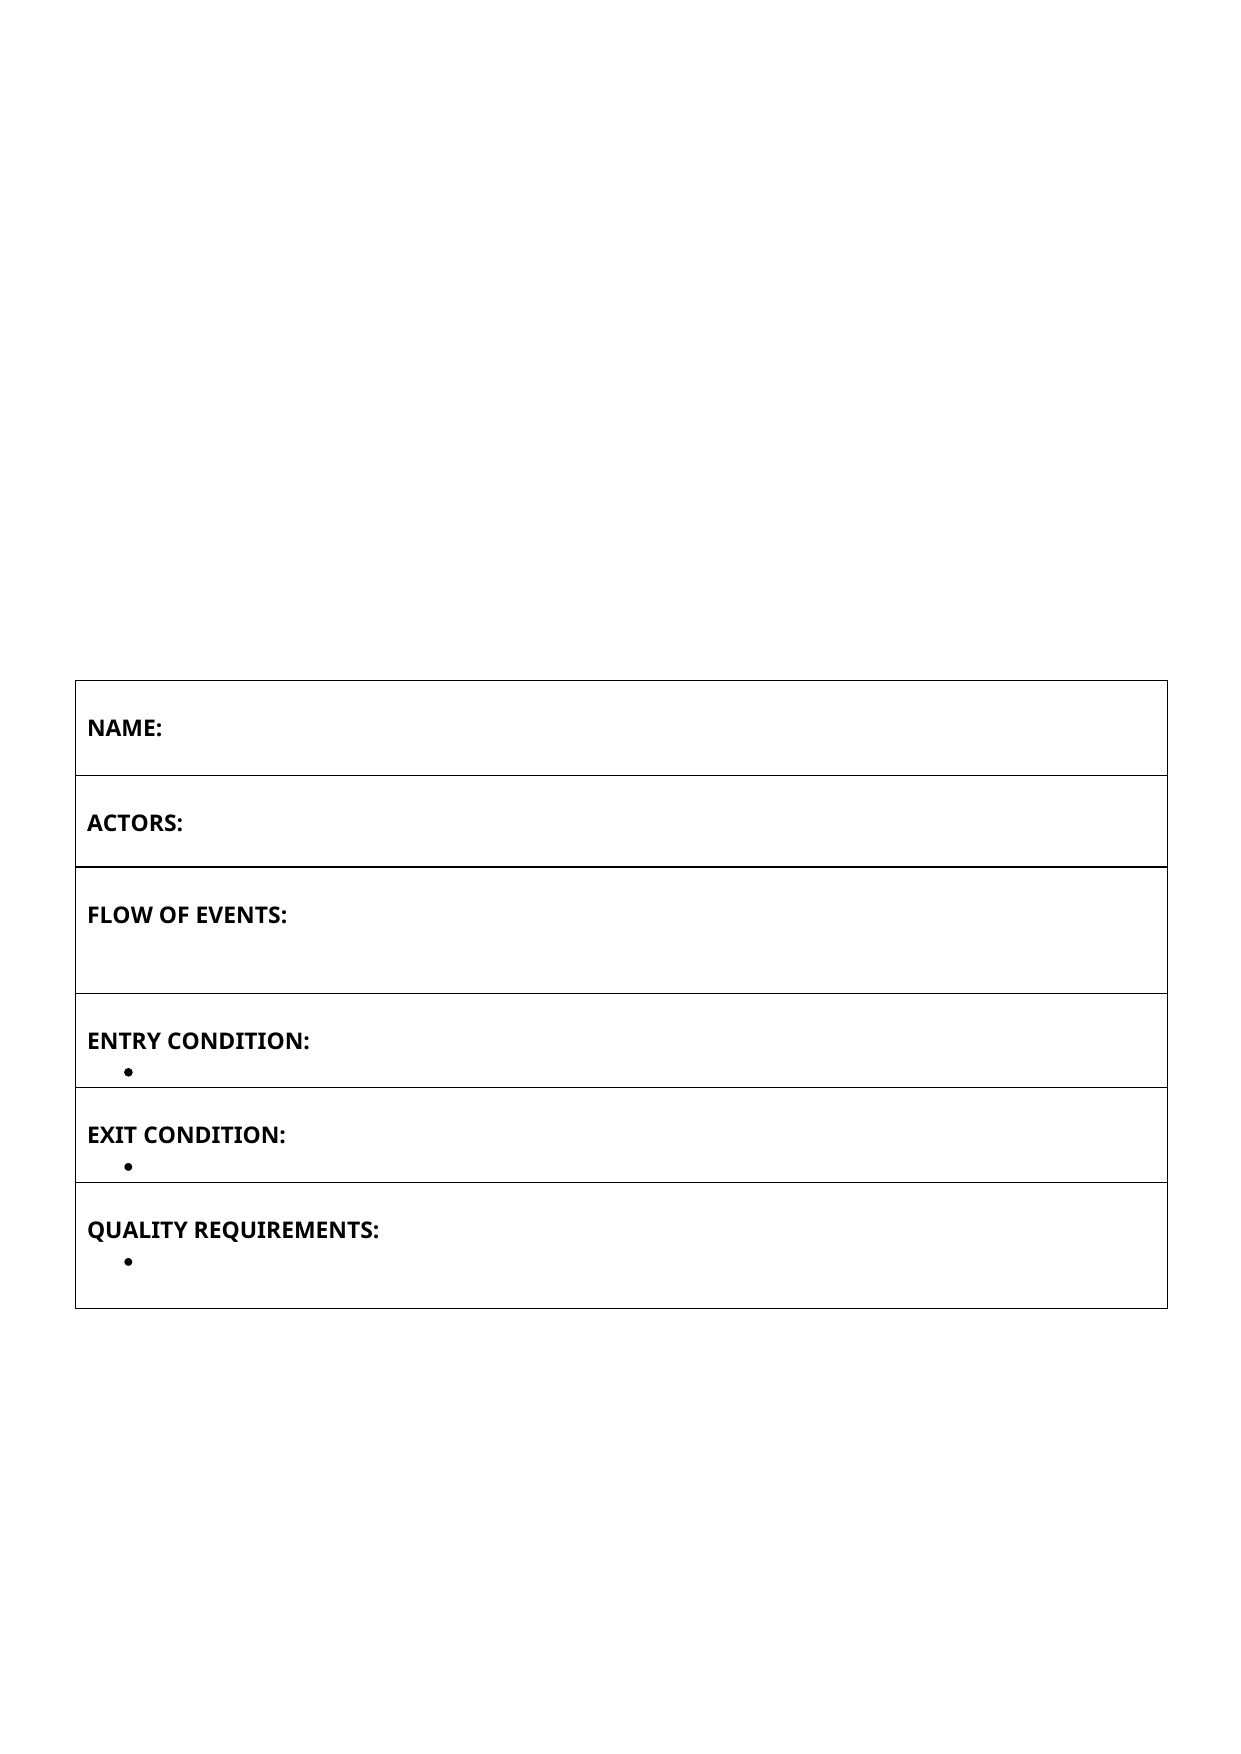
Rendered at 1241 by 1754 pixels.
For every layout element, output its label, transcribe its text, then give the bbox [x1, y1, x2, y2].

table_cell ENTRY CONDITION: [76, 994, 1167, 1087]
table_cell ACTORS: [76, 776, 1167, 866]
table_cell FLOW OF EVENTS: [76, 868, 1167, 992]
table_cell QUALITY REQUIREMENTS: [76, 1183, 1167, 1308]
table_header NAME: [76, 681, 1167, 775]
table_cell EXIT CONDITION: [76, 1088, 1167, 1182]
